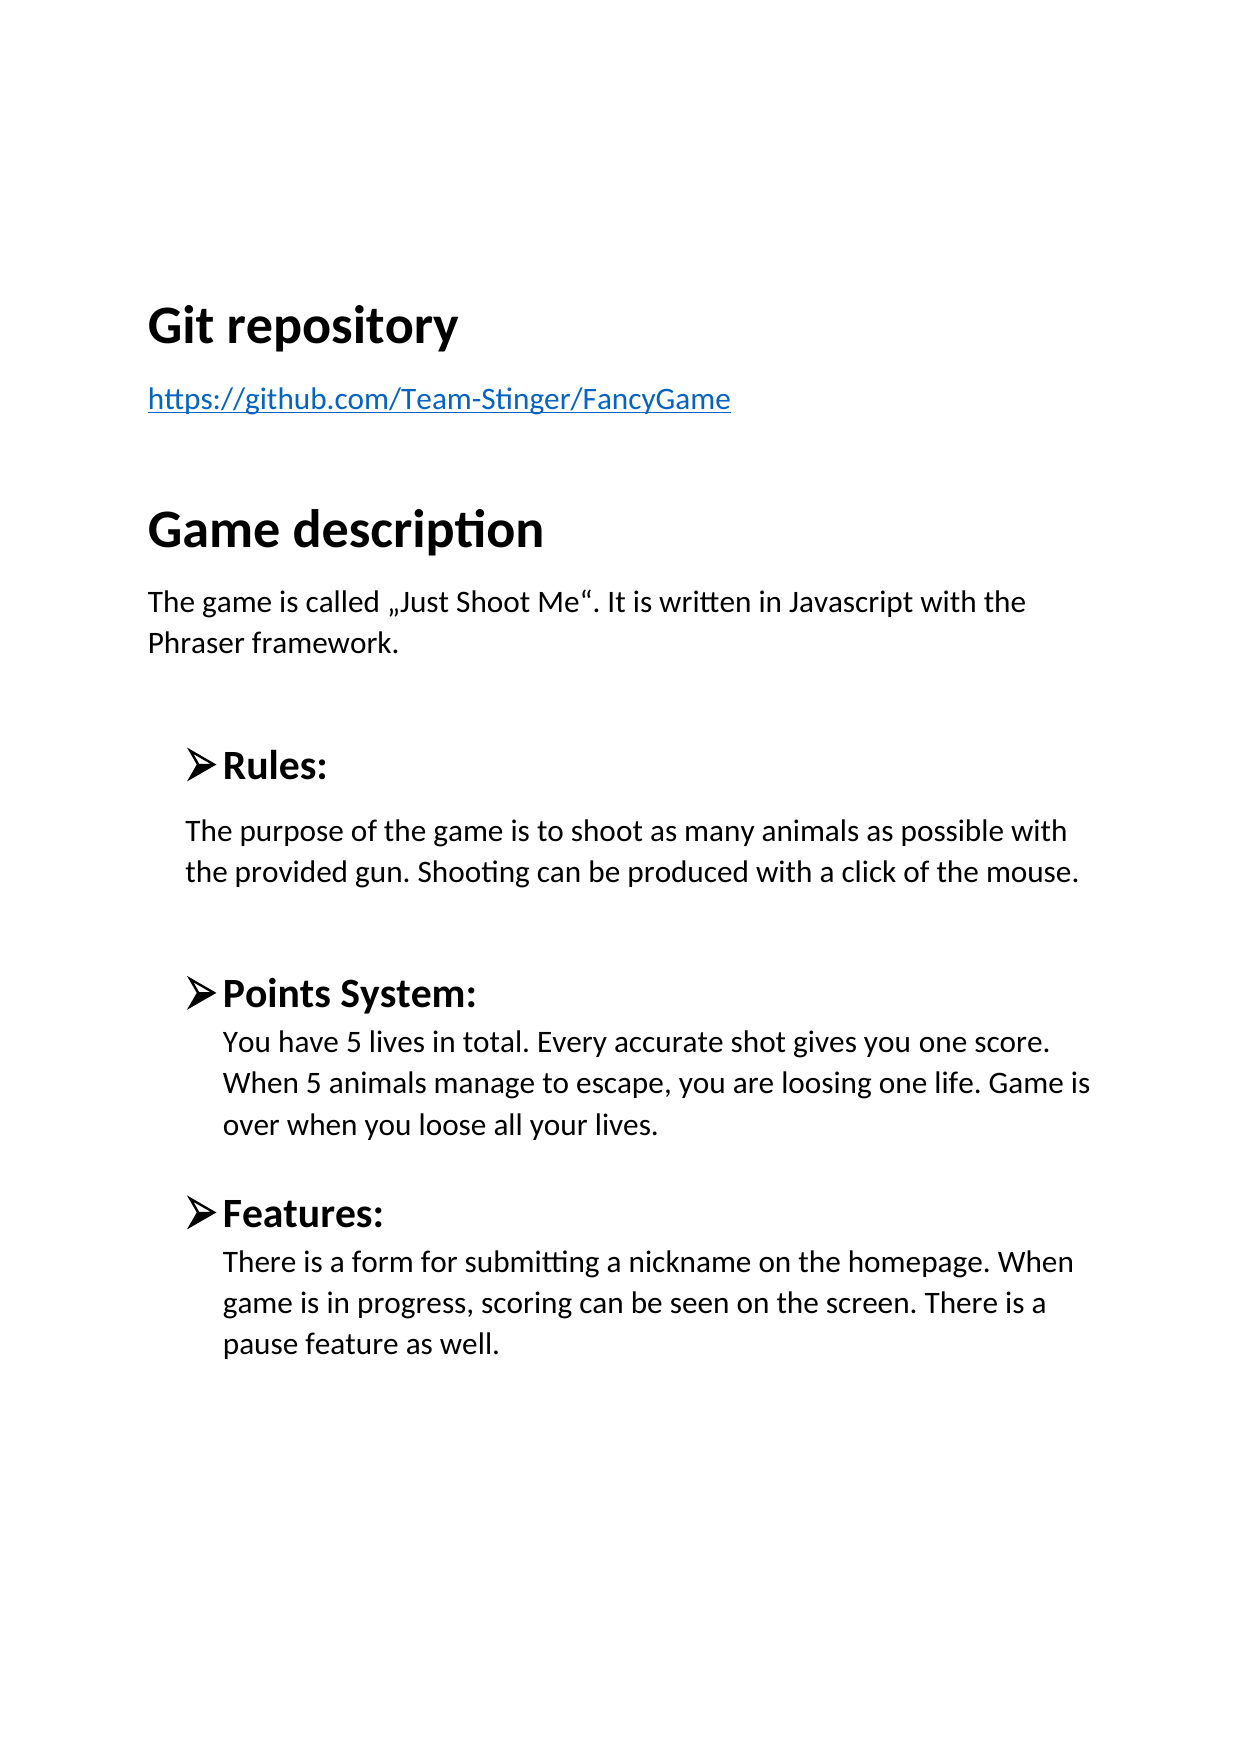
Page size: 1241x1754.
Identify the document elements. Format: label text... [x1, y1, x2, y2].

list Points System: [185, 967, 1093, 1018]
text https://github.com/Team-Stinger/FancyGame [148, 379, 1093, 417]
text Git repository [148, 291, 1093, 357]
list Features: [185, 1187, 1093, 1238]
text The game is called „Just Shoot Me“. It is written in Javascript with the Phraser framework. [148, 582, 1093, 662]
text Game description [148, 494, 1093, 561]
list You have 5 lives in total. Every accurate shot gives you one score. When 5 animals manage to escape, you are loosing one life. Game is over when you loose all your lives. [223, 1022, 1093, 1143]
list There is a form for submitting a nickname on the homepage. When game is in progress, scoring can be seen on the screen. There is a pause feature as well. [223, 1242, 1093, 1362]
list Rules: [185, 739, 1093, 790]
text The purpose of the game is to shoot as many animals as possible with the provided gun. Shooting can be produced with a click of the mouse. [185, 811, 1093, 890]
